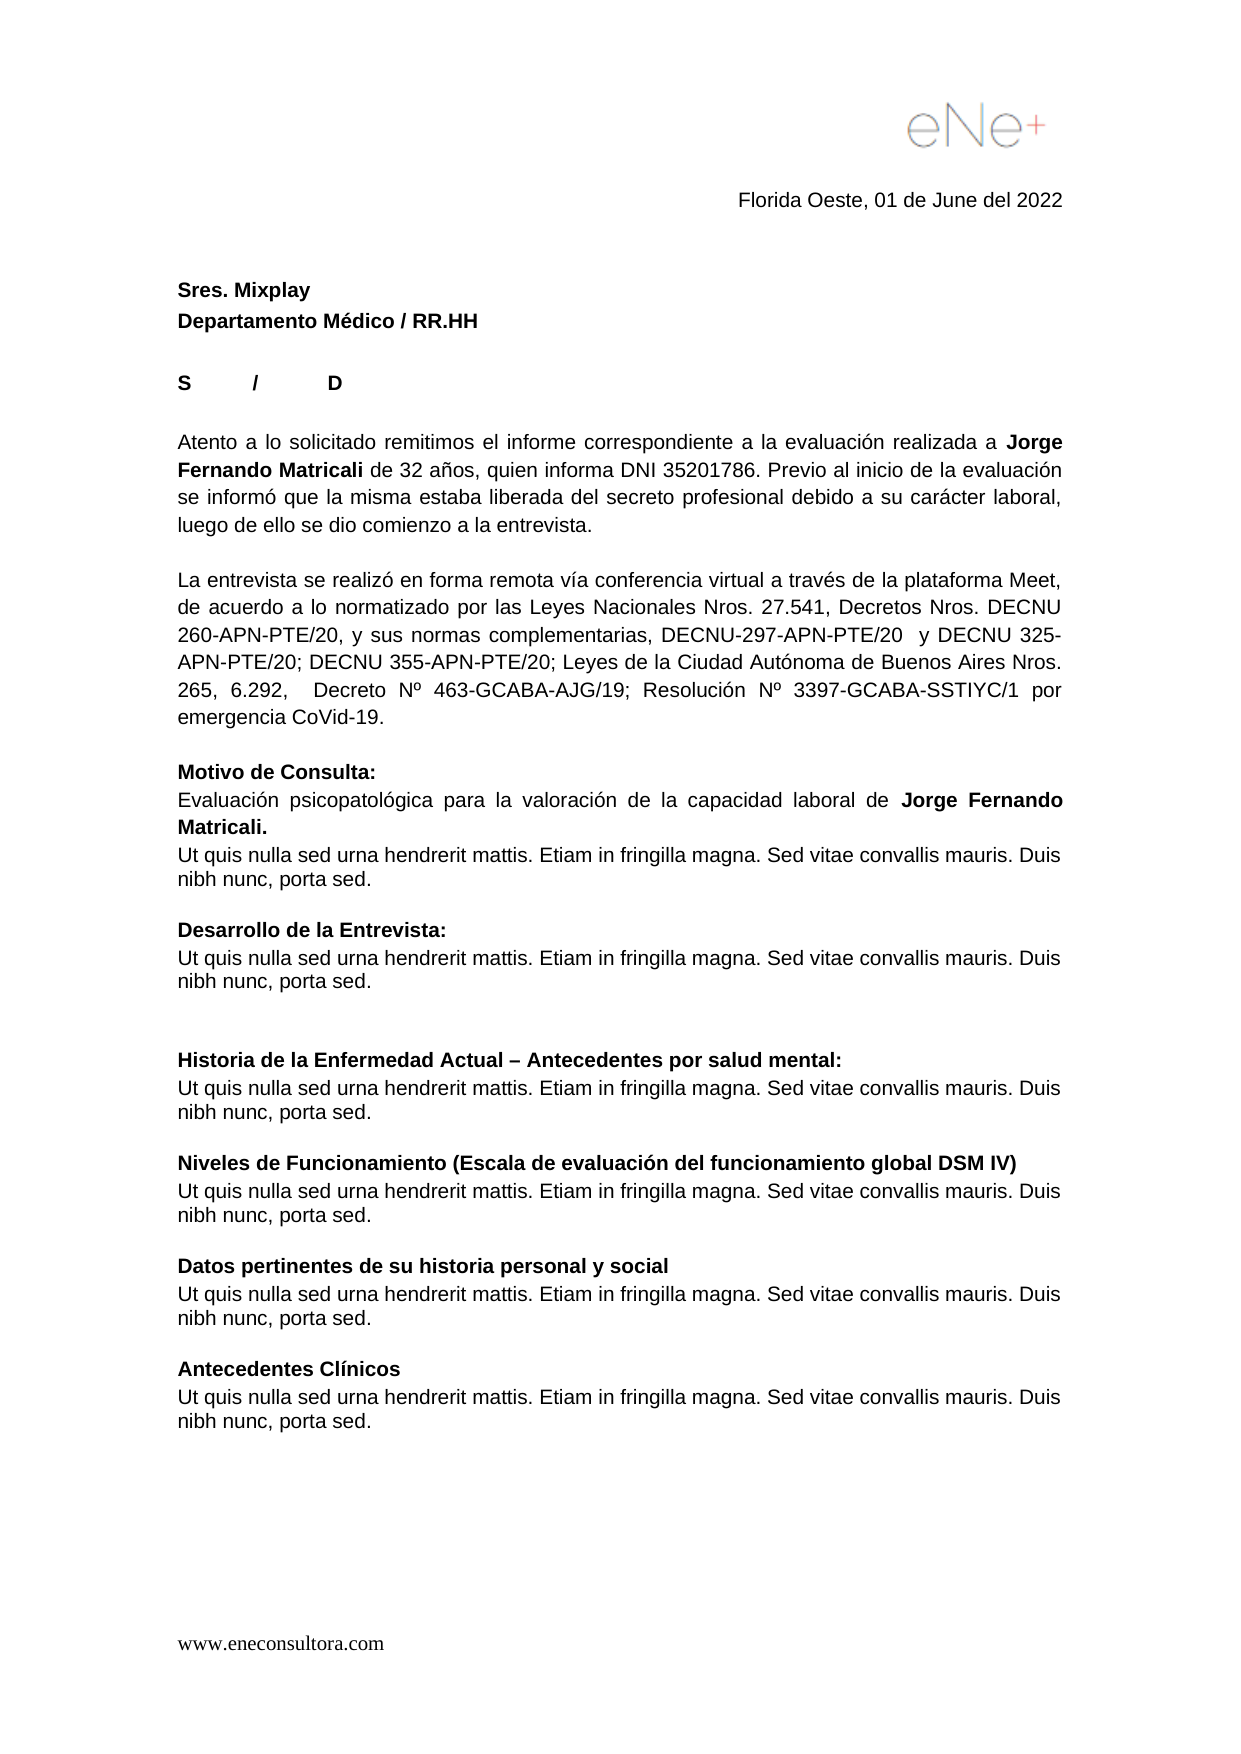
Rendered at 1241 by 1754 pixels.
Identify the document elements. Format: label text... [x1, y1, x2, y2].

text Ut quis nulla sed urna hendrerit mattis. Etiam in fringilla magna. Sed vitae convallis mauris. Duis nibh nunc, porta sed. [177, 1179, 1063, 1227]
text Motivo de Consulta: [177, 760, 1063, 784]
text La entrevista se realizó en forma remota vía conferencia virtual a través de la plataforma Meet, de acuerdo a lo normatizado por las Leyes Nacionales Nros. 27.541, Decretos Nros. DECNU 260-APN-PTE/20, y sus normas complementarias, DECNU-297-APN-PTE/20 y DECNU 325-APN-PTE/20; DECNU 355-APN-PTE/20; Leyes de la Ciudad Autónoma de Buenos Aires Nros. 265, 6.292, Decreto Nº 463-GCABA-AJG/19; Resolución Nº 3397-GCABA-SSTIYC/1 por emergencia CoVid-19. [177, 567, 1063, 729]
text Atento a lo solicitado remitimos el informe correspondiente a la evaluación realizada a Jorge Fernando Matricali de 32 años, quien informa DNI 35201786. Previo al inicio de la evaluación se informó que la misma estaba liberada del secreto profesional debido a su carácter laboral, luego de ello se dio comienzo a la entrevista. [177, 430, 1063, 536]
text Ut quis nulla sed urna hendrerit mattis. Etiam in fringilla magna. Sed vitae convallis mauris. Duis nibh nunc, porta sed. [177, 842, 1063, 890]
text Evaluación psicopatológica para la valoración de la capacidad laboral de Jorge Fernando Matricali. [177, 787, 1063, 839]
picture [886, 75, 1064, 188]
text Niveles de Funcionamiento (Escala de evaluación del funcionamiento global DSM IV) [177, 1151, 1063, 1175]
text Antecedentes Clínicos [177, 1357, 1063, 1381]
text Florida Oeste, 01 de June del 2022 [177, 187, 1063, 211]
text Ut quis nulla sed urna hendrerit mattis. Etiam in fringilla magna. Sed vitae convallis mauris. Duis nibh nunc, porta sed. [177, 1282, 1063, 1329]
text Ut quis nulla sed urna hendrerit mattis. Etiam in fringilla magna. Sed vitae convallis mauris. Duis nibh nunc, porta sed. [177, 1076, 1063, 1124]
text Desarrollo de la Entrevista: [177, 918, 1063, 942]
text Sres. Mixplay [177, 277, 1063, 301]
text Ut quis nulla sed urna hendrerit mattis. Etiam in fringilla magna. Sed vitae convallis mauris. Duis nibh nunc, porta sed. [177, 945, 1063, 993]
text Datos pertinentes de su historia personal y social [177, 1254, 1063, 1278]
text Departamento Médico / RR.HH [177, 309, 1063, 333]
text Ut quis nulla sed urna hendrerit mattis. Etiam in fringilla magna. Sed vitae convallis mauris. Duis nibh nunc, porta sed. [177, 1384, 1063, 1432]
text Historia de la Enfermedad Actual – Antecedentes por salud mental: [177, 1048, 1063, 1072]
text S / D [177, 371, 1063, 395]
